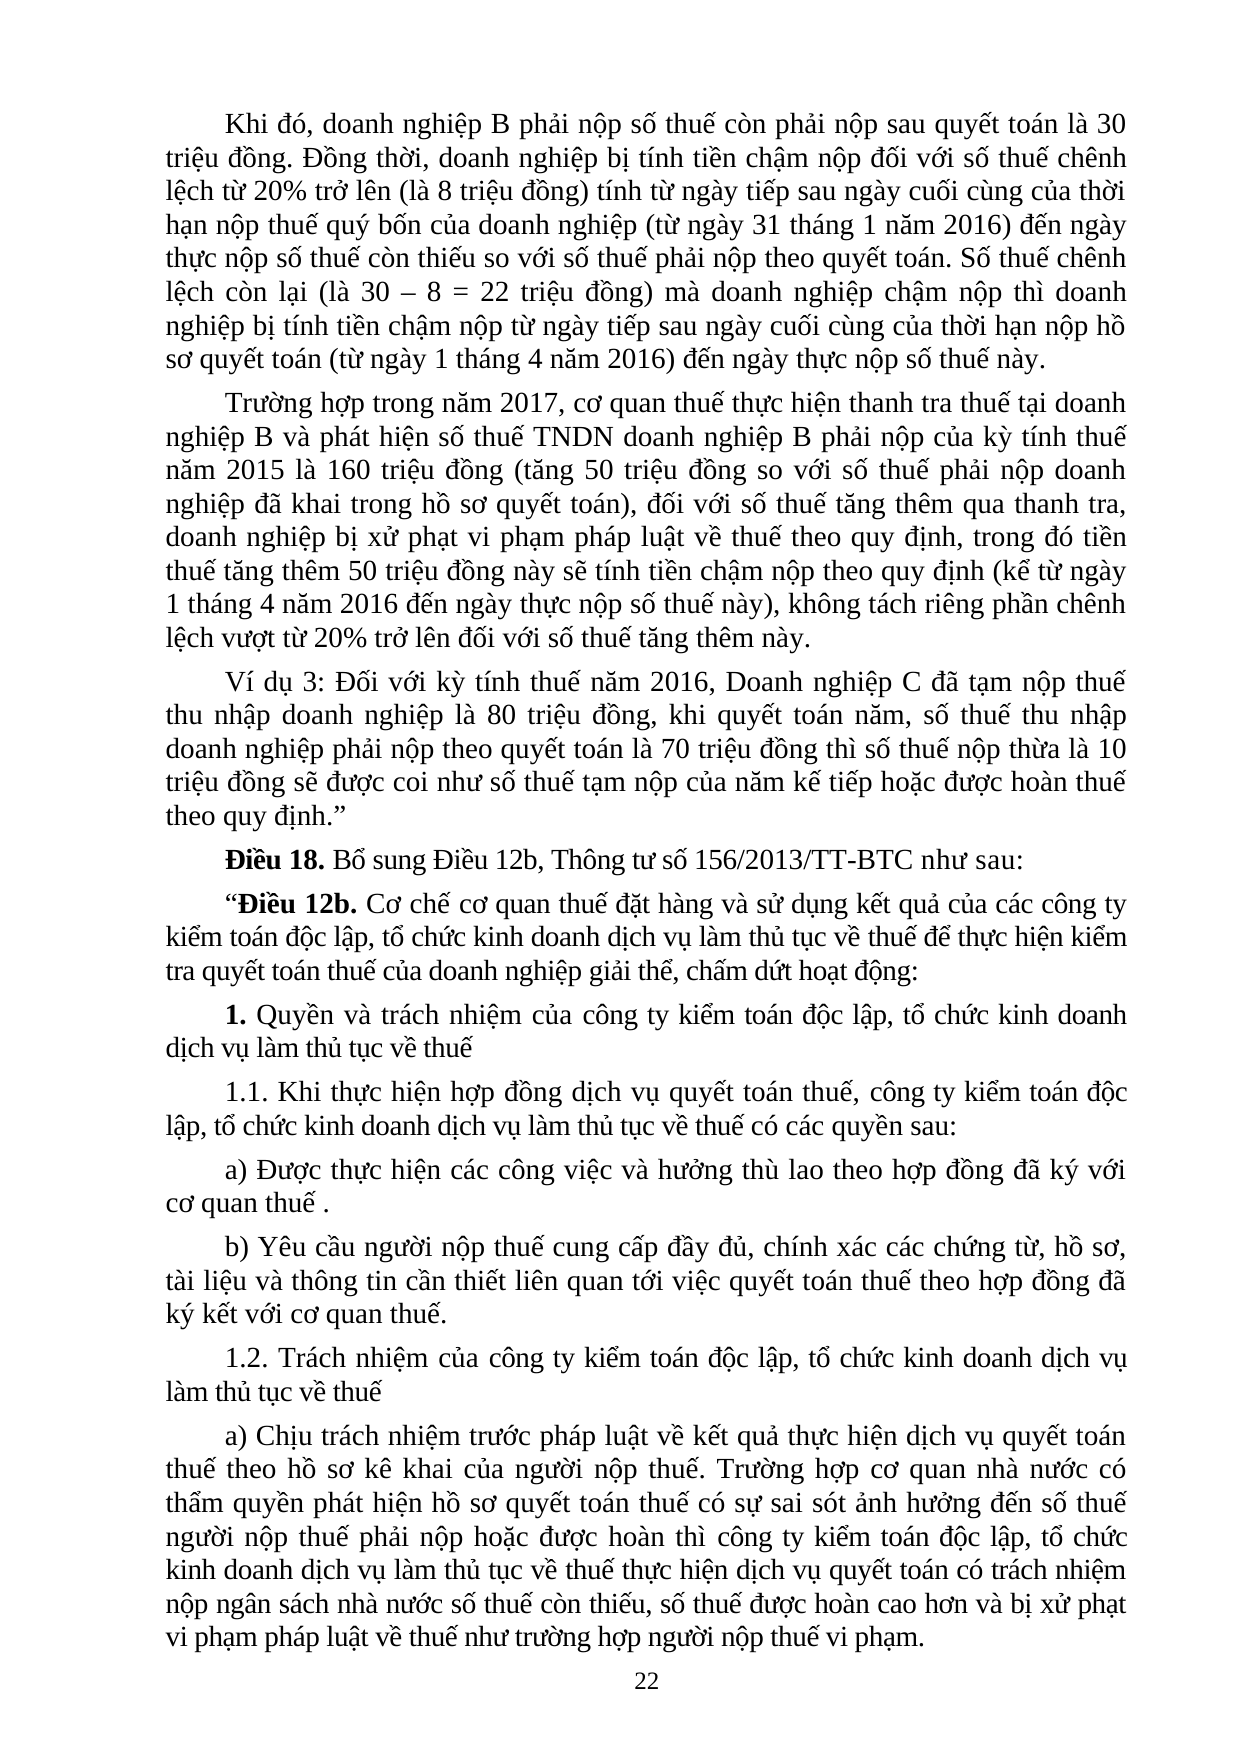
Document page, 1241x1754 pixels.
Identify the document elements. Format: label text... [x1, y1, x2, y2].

text Điều 18. Bổ sung Điều 12b, Thông tư số 156/2013/TT-BTC như sau: [165, 842, 1128, 876]
text b) Yêu cầu người nộp thuế cung cấp đầy đủ, chính xác các chứng từ, hồ sơ, tài liệu và thông tin cần thiết liên quan tới việc quyết toán thuế theo hợp đồng đã ký kết với cơ quan thuế. [165, 1229, 1128, 1330]
text 1.2. Trách nhiệm của công ty kiểm toán độc lập, tổ chức kinh doanh dịch vụ làm thủ tục về thuế [165, 1341, 1128, 1408]
text a) Chịu trách nhiệm trước pháp luật về kết quả thực hiện dịch vụ quyết toán thuế theo hồ sơ kê khai của người nộp thuế. Trường hợp cơ quan nhà nước có thẩm quyền phát hiện hồ sơ quyết toán thuế có sự sai sót ảnh hưởng đến số thuế người nộp thuế phải nộp hoặc được hoàn thì công ty kiểm toán độc lập, tổ chức kinh doanh dịch vụ làm thủ tục về thuế thực hiện dịch vụ quyết toán có trách nhiệm nộp ngân sách nhà nước số thuế còn thiếu, số thuế được hoàn cao hơn và bị xử phạt vi phạm pháp luật về thuế như trường hợp người nộp thuế vi phạm. [165, 1418, 1128, 1653]
text Khi đó, doanh nghiệp B phải nộp số thuế còn phải nộp sau quyết toán là 30 triệu đồng. Đồng thời, doanh nghiệp bị tính tiền chậm nộp đối với số thuế chênh lệch từ 20% trở lên (là 8 triệu đồng) tính từ ngày tiếp sau ngày cuối cùng của thời hạn nộp thuế quý bốn của doanh nghiệp (từ ngày 31 tháng 1 năm 2016) đến ngày thực nộp số thuế còn thiếu so với số thuế phải nộp theo quyết toán. Số thuế chênh lệch còn lại (là 30 – 8 = 22 triệu đồng) mà doanh nghiệp chậm nộp thì doanh nghiệp bị tính tiền chậm nộp từ ngày tiếp sau ngày cuối cùng của thời hạn nộp hồ sơ quyết toán (từ ngày 1 tháng 4 năm 2016) đến ngày thực nộp số thuế này. [165, 106, 1128, 375]
text “Điều 12b. Cơ chế cơ quan thuế đặt hàng và sử dụng kết quả của các công ty kiểm toán độc lập, tổ chức kinh doanh dịch vụ làm thủ tục về thuế để thực hiện kiểm tra quyết toán thuế của doanh nghiệp giải thể, chấm dứt hoạt động: [165, 886, 1128, 987]
text 1. Quyền và trách nhiệm của công ty kiểm toán độc lập, tổ chức kinh doanh dịch vụ làm thủ tục về thuế [165, 997, 1128, 1064]
text Trường hợp trong năm 2017, cơ quan thuế thực hiện thanh tra thuế tại doanh nghiệp B và phát hiện số thuế TNDN doanh nghiệp B phải nộp của kỳ tính thuế năm 2015 là 160 triệu đồng (tăng 50 triệu đồng so với số thuế phải nộp doanh nghiệp đã khai trong hồ sơ quyết toán), đối với số thuế tăng thêm qua thanh tra, doanh nghiệp bị xử phạt vi phạm pháp luật về thuế theo quy định, trong đó tiền thuế tăng thêm 50 triệu đồng này sẽ tính tiền chậm nộp theo quy định (kể từ ngày 1 tháng 4 năm 2016 đến ngày thực nộp số thuế này), không tách riêng phần chênh lệch vượt từ 20% trở lên đối với số thuế tăng thêm này. [165, 385, 1128, 653]
text a) Được thực hiện các công việc và hưởng thù lao theo hợp đồng đã ký với cơ quan thuế . [165, 1152, 1128, 1219]
text 1.1. Khi thực hiện hợp đồng dịch vụ quyết toán thuế, công ty kiểm toán độc lập, tổ chức kinh doanh dịch vụ làm thủ tục về thuế có các quyền sau: [165, 1074, 1128, 1142]
text Ví dụ 3: Đối với kỳ tính thuế năm 2016, Doanh nghiệp C đã tạm nộp thuế thu nhập doanh nghiệp là 80 triệu đồng, khi quyết toán năm, số thuế thu nhập doanh nghiệp phải nộp theo quyết toán là 70 triệu đồng thì số thuế nộp thừa là 10 triệu đồng sẽ được coi như số thuế tạm nộp của năm kế tiếp hoặc được hoàn thuế theo quy định.” [165, 664, 1128, 832]
